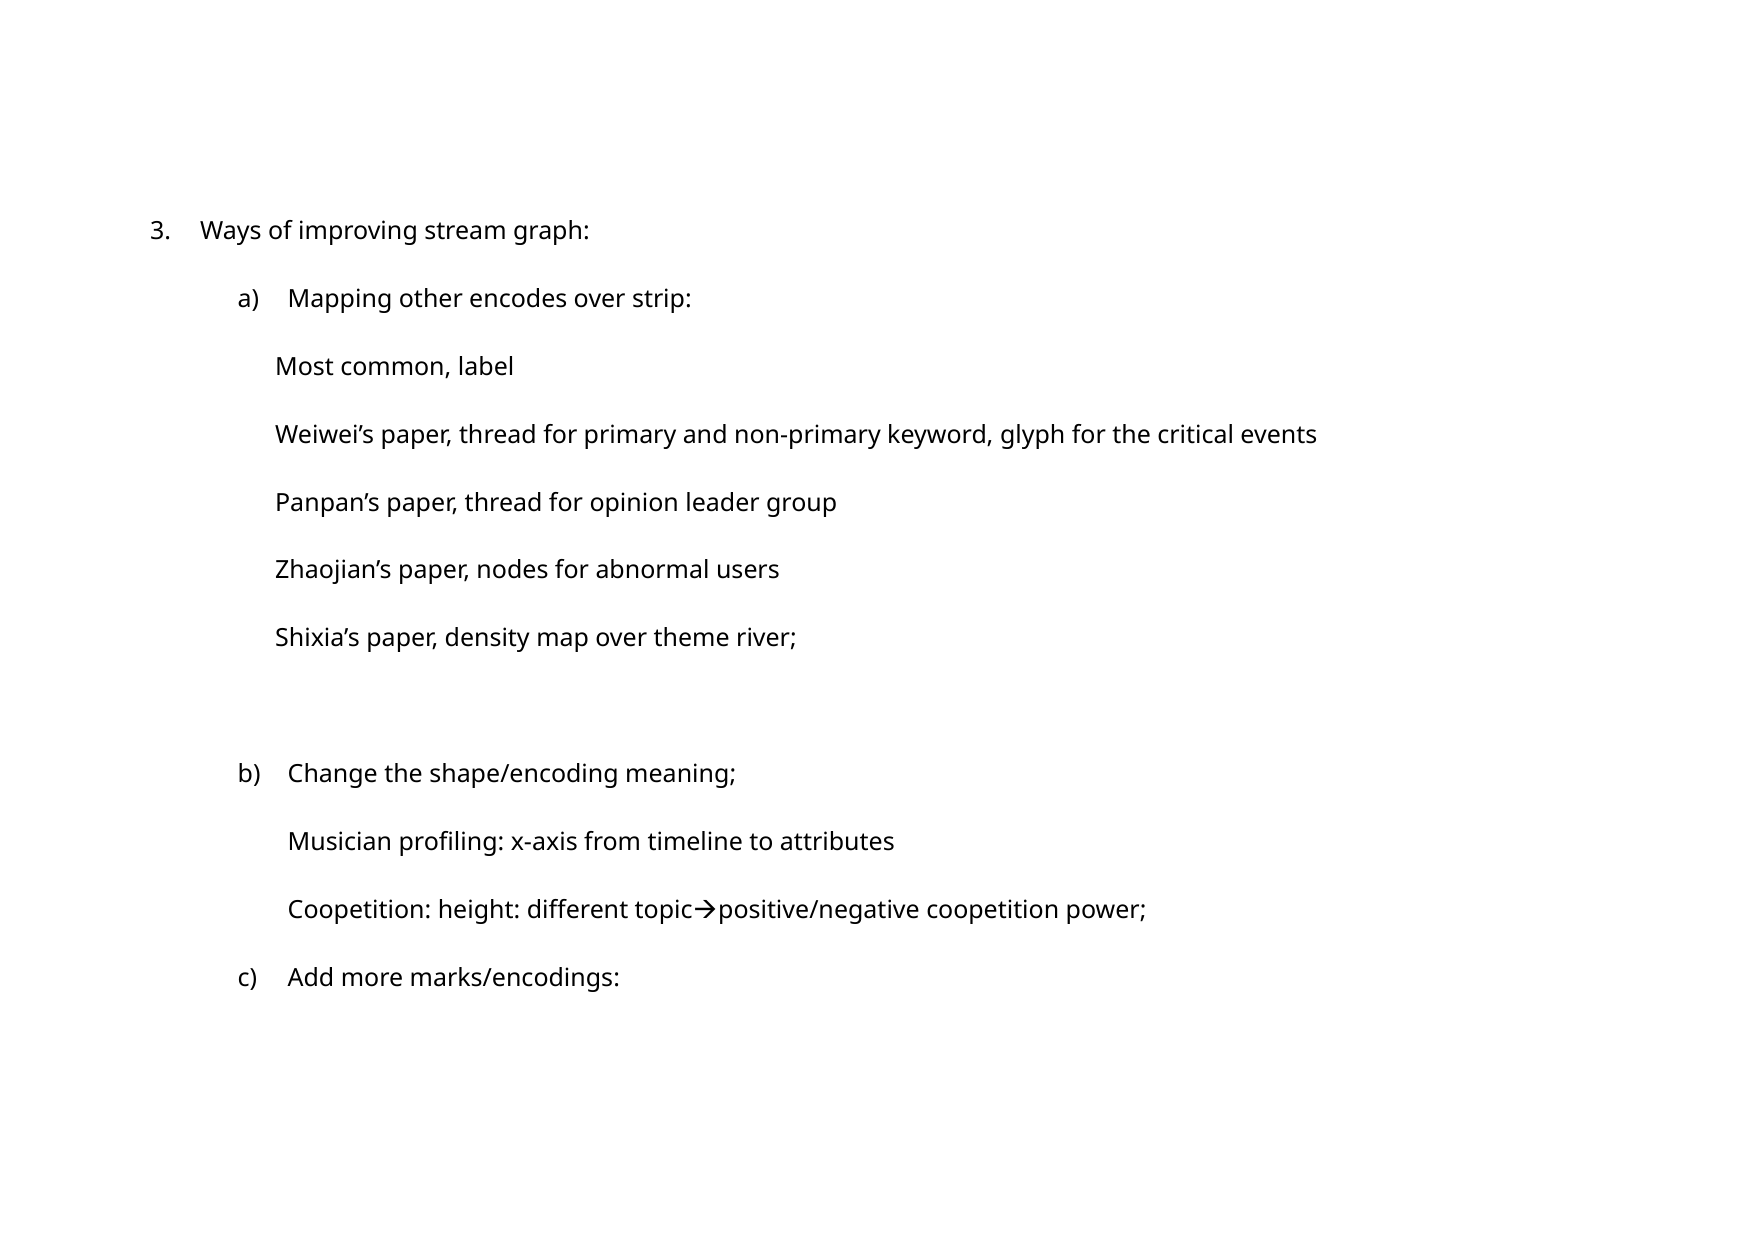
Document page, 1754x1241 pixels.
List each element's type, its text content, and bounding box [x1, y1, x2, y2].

list Coopetition: height: different topicpositive/negative coopetition power; [287, 875, 1604, 943]
list Musician profiling: x-axis from timeline to attributes [287, 807, 1604, 875]
list Most common, label [275, 331, 1604, 399]
list Add more marks/encodings: [237, 943, 1604, 1011]
list Mapping other encodes over strip: [237, 263, 1604, 331]
list Zhaojian’s paper, nodes for abnormal users [275, 535, 1604, 603]
list Ways of improving stream graph: [150, 196, 1604, 263]
list Weiwei’s paper, thread for primary and non-primary keyword, glyph for the critical events [275, 399, 1604, 467]
list Shixia’s paper, density map over theme river; [275, 603, 1604, 671]
list Panpan’s paper, thread for opinion leader group [275, 467, 1604, 535]
list Change the shape/encoding meaning; [237, 739, 1604, 807]
